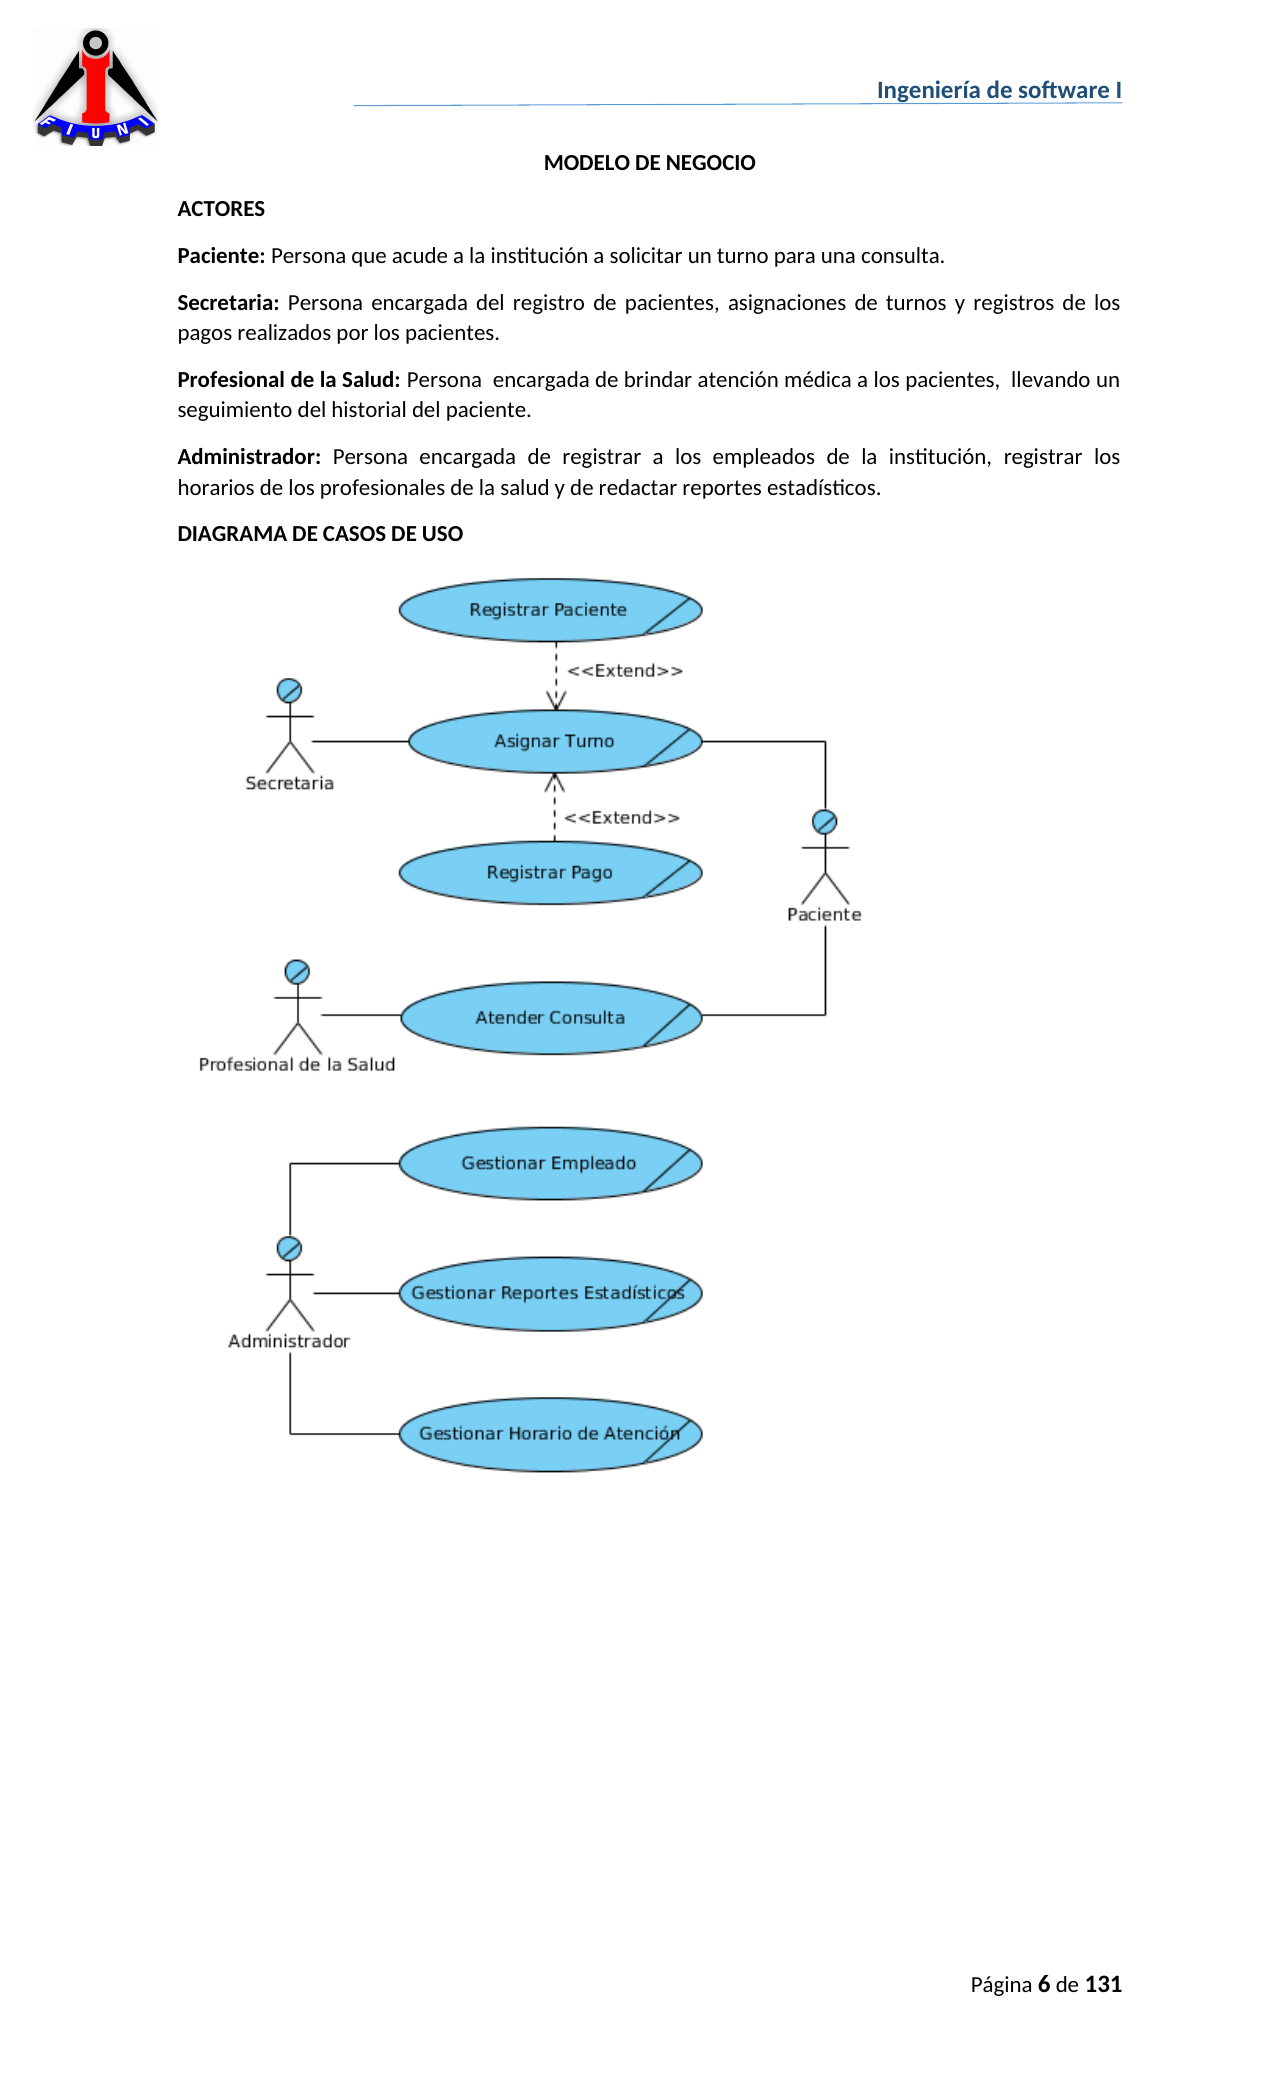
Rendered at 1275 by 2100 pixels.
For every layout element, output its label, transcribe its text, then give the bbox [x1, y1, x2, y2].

picture [177, 566, 886, 1482]
text Administrador: Persona encargada de registrar a los empleados de la institución, registrar los horarios de los profesionales de la salud y de redactar reportes estadísticos. [177, 442, 1122, 501]
text Profesional de la Salud: Persona encargada de brindar atención médica a los pacientes, llevando un seguimiento del historial del paciente. [177, 365, 1122, 423]
text Paciente: Persona que acude a la institución a solicitar un turno para una consulta. [177, 241, 1122, 269]
text Secretaria: Persona encargada del registro de pacientes, asignaciones de turnos y registros de los pagos realizados por los pacientes. [177, 288, 1122, 346]
text ACTORES [177, 194, 1122, 222]
text DIAGRAMA DE CASOS DE USO [177, 519, 1122, 547]
text MODELO DE NEGOCIO [177, 148, 1122, 176]
picture [32, 28, 159, 146]
